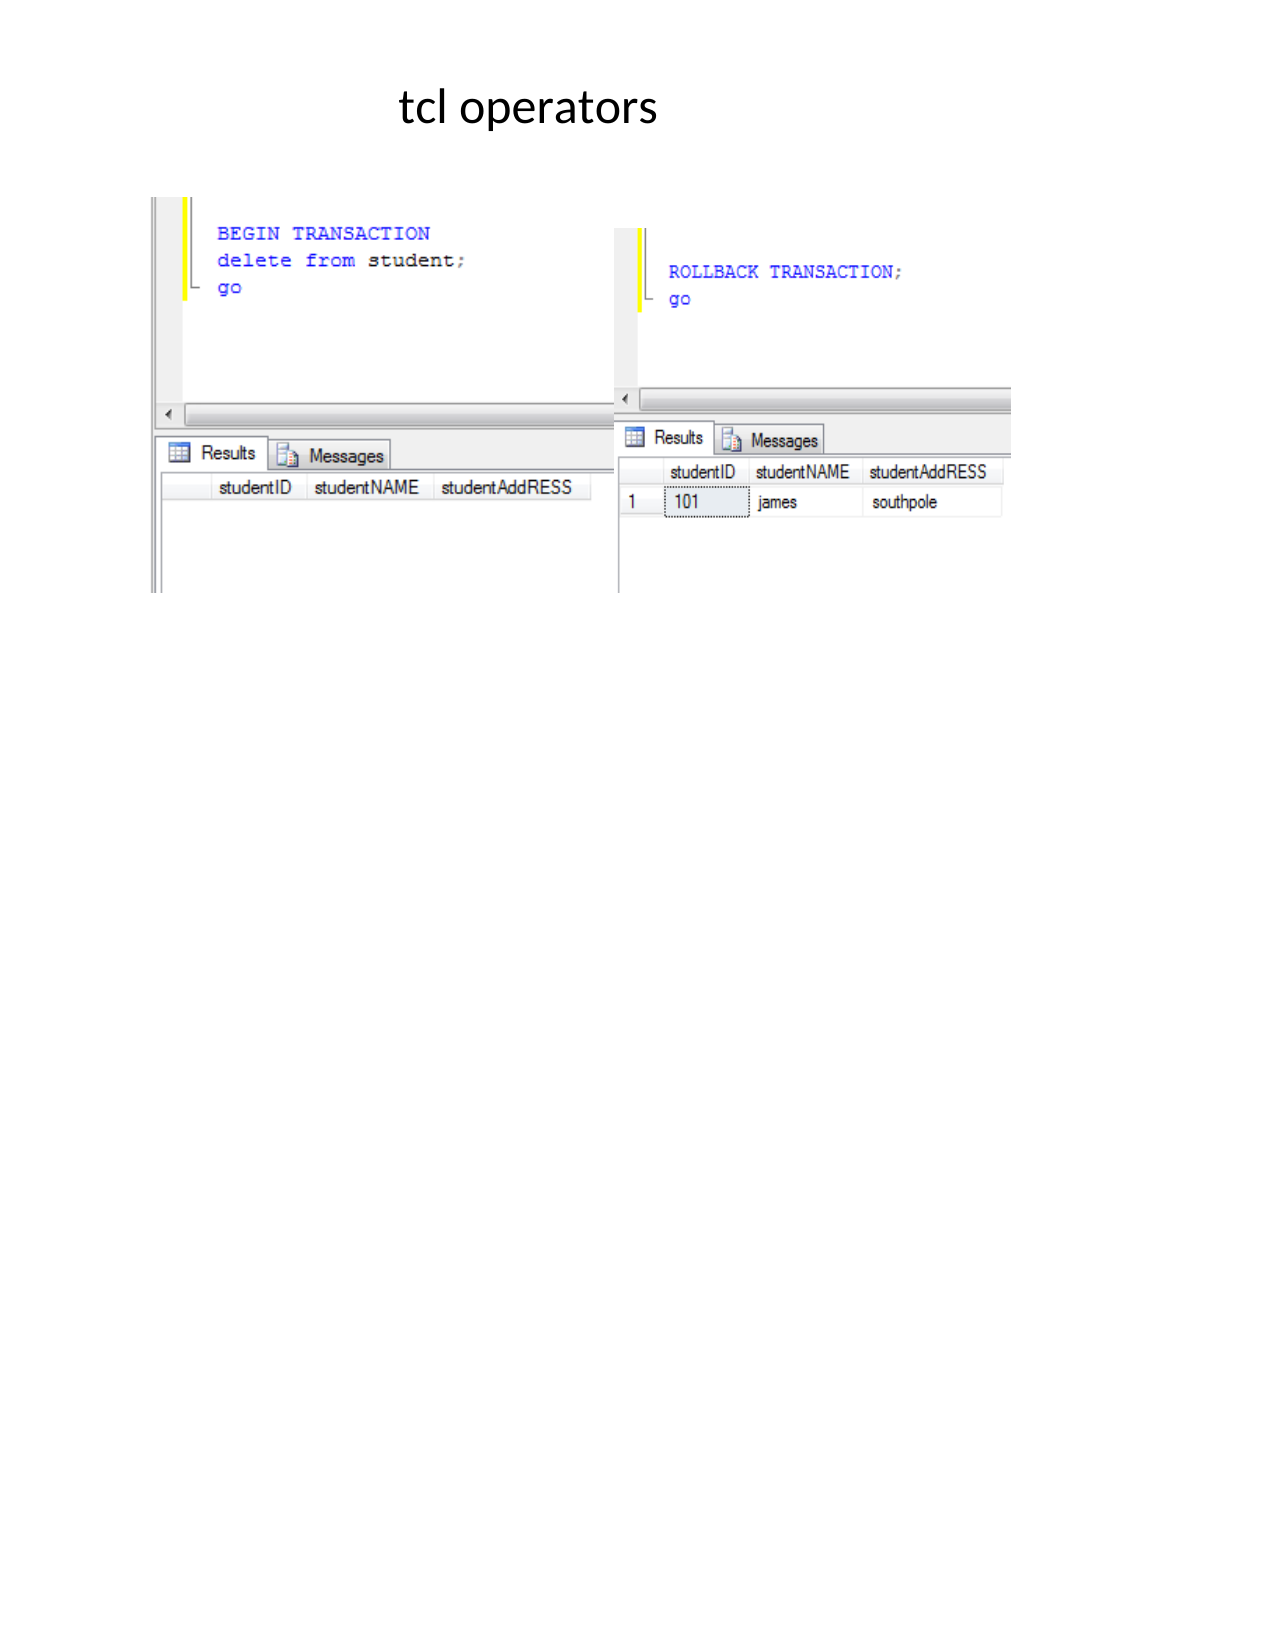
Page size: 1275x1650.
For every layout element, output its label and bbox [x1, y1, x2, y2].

picture [150, 197, 1011, 593]
